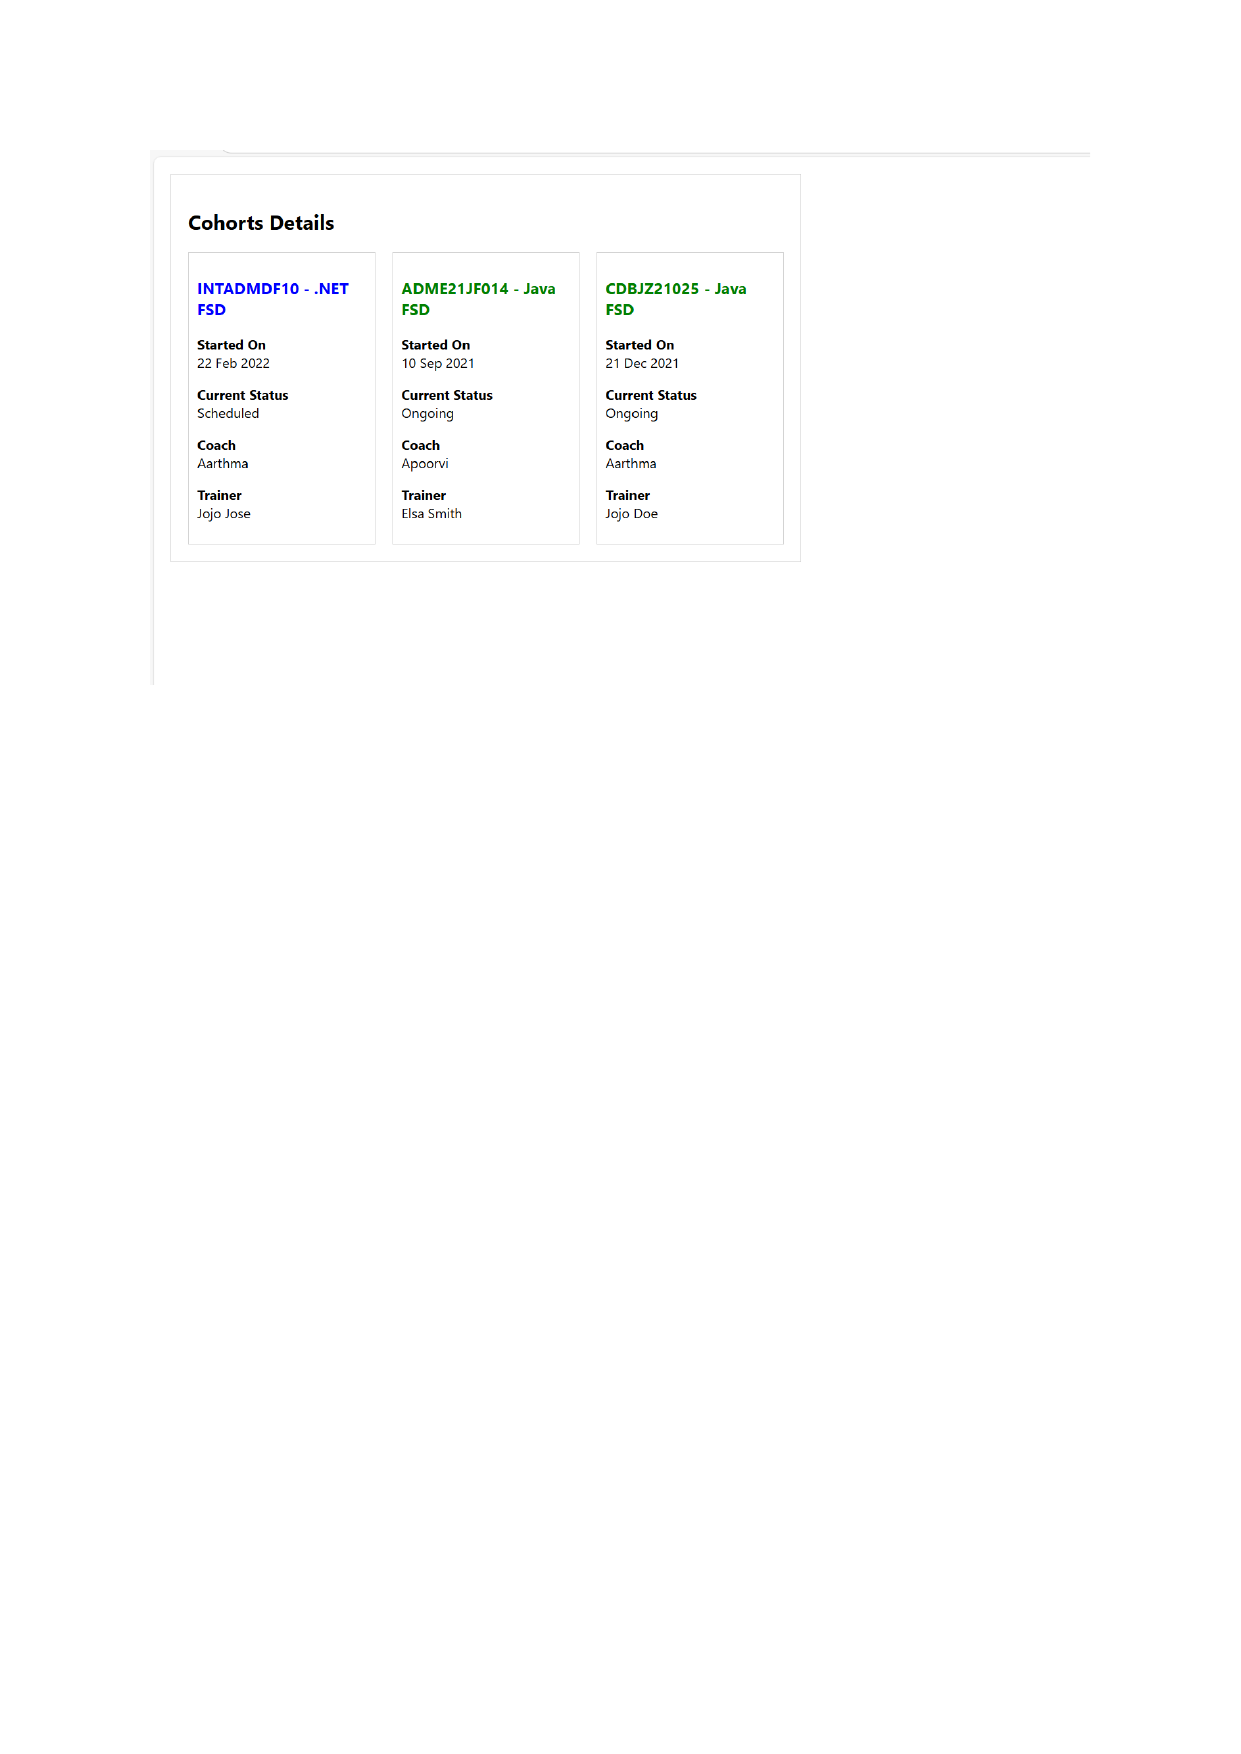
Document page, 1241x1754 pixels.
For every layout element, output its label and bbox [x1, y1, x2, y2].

picture [150, 150, 1091, 685]
